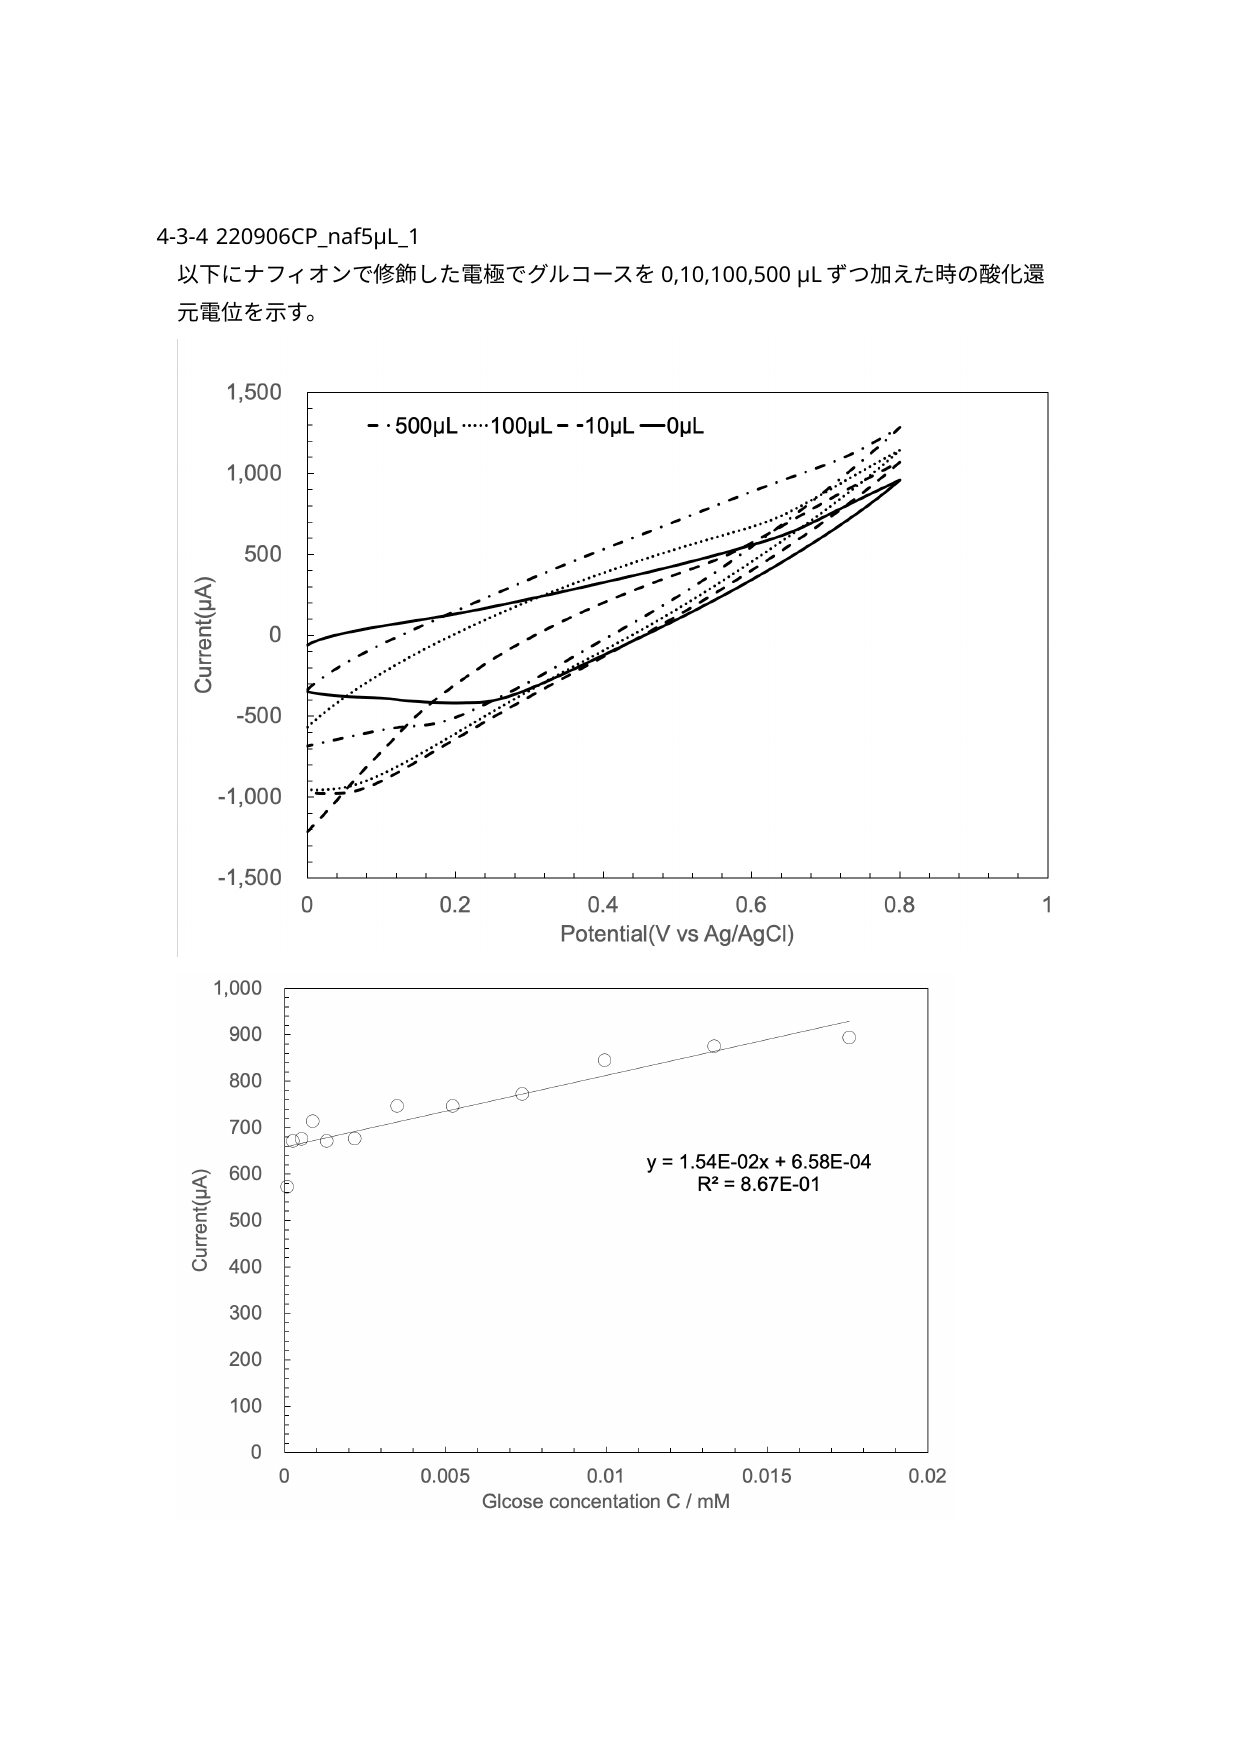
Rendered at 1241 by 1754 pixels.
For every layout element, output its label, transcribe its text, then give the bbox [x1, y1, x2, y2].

text 以下にナフィオンで修飾した電極でグルコースを0,10,100,500 μLずつ加えた時の酸化還元電位を示す。 [177, 254, 1063, 329]
picture [177, 973, 956, 1522]
list 220906CP_naf5μL_1 [156, 217, 1063, 254]
picture [177, 339, 1063, 957]
